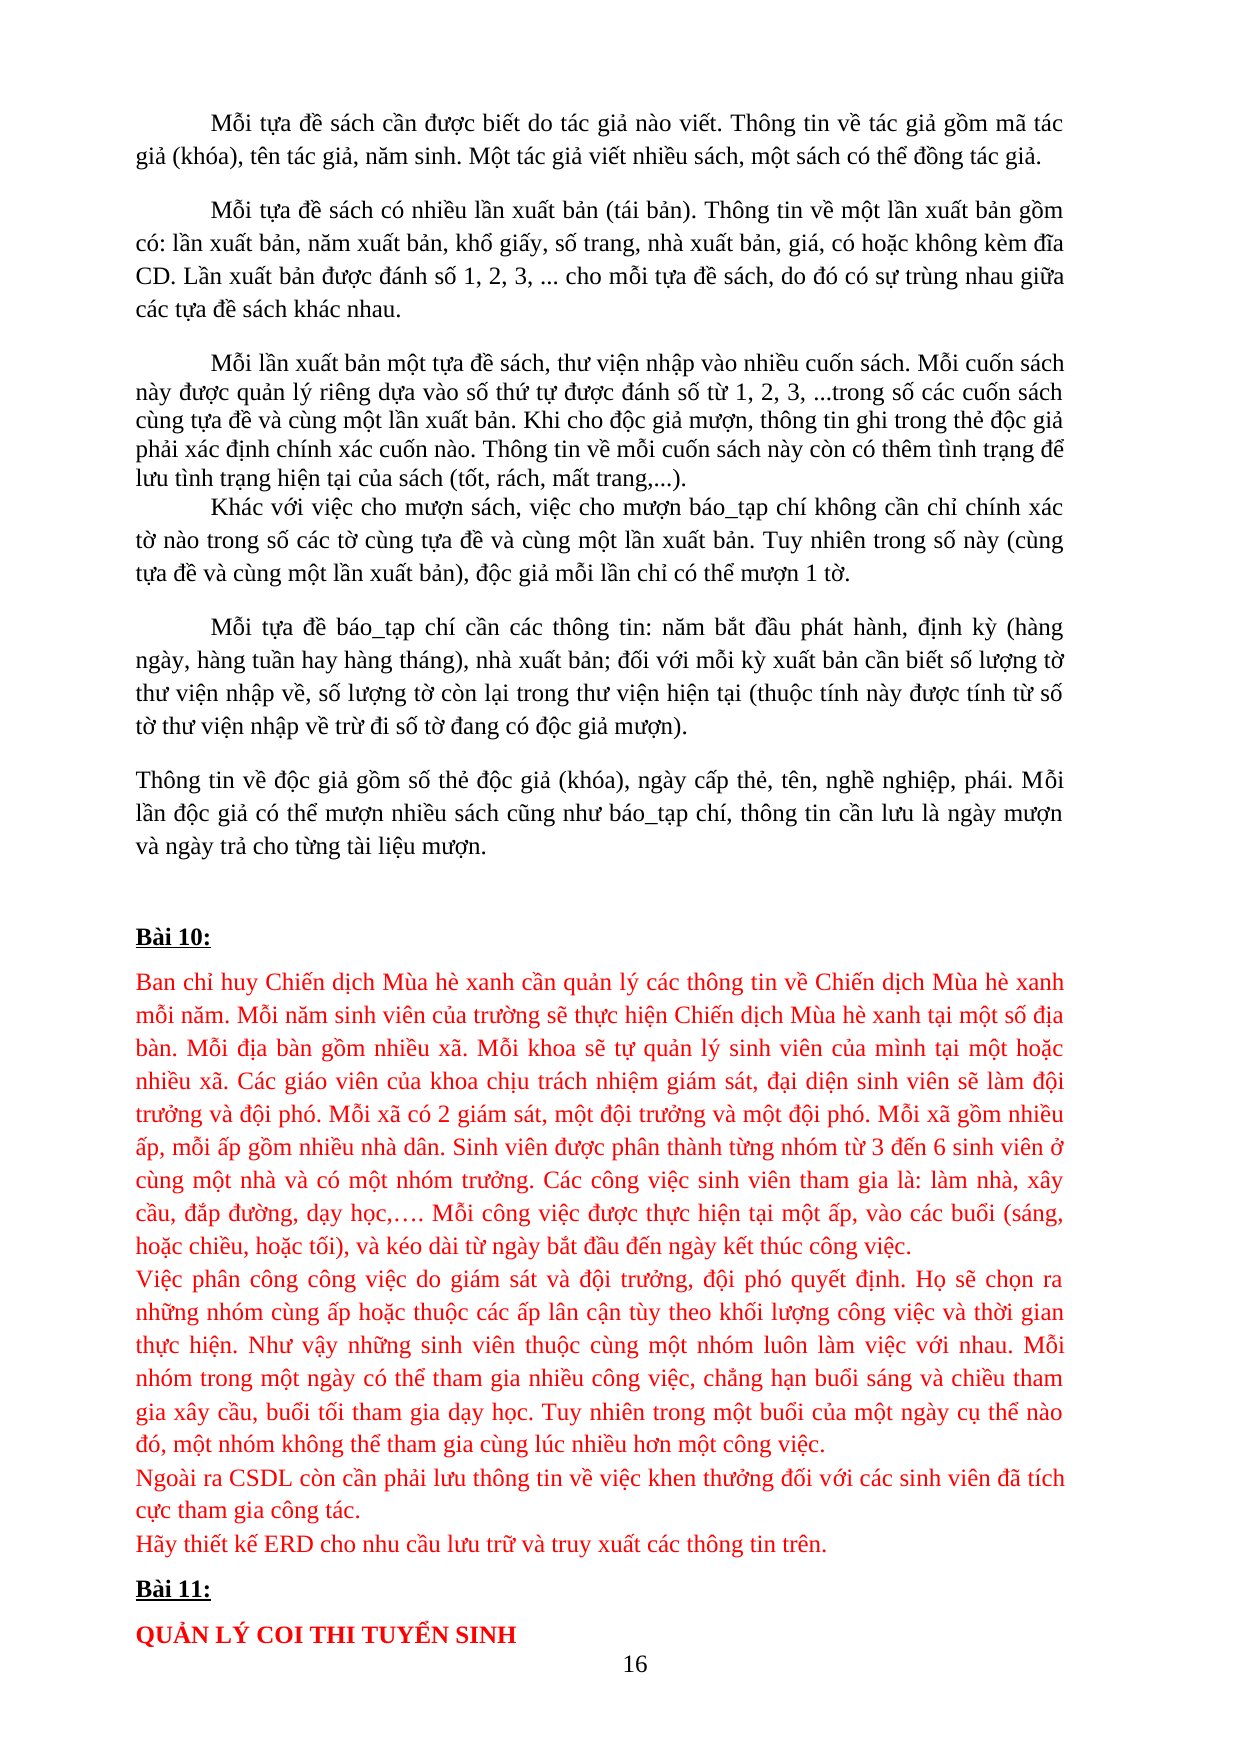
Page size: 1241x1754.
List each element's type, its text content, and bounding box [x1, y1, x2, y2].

text Hãy thiết kế ERD cho nhu cầu lưu trữ và truy xuất các thông tin trên. [135, 1529, 1065, 1557]
text Việc phân công công việc do giám sát và đội trưởng, đội phó quyết định. Họ sẽ chọn ra những nhóm cùng ấp hoặc thuộc các ấp lân cận tùy theo khối lượng công việc và thời gian thực hiện. Như vậy những sinh viên thuộc cùng một nhóm luôn làm việc với nhau. Mỗi nhóm trong một ngày có thể tham gia nhiều công việc, chẳng hạn buổi sáng và chiều tham gia xây cầu, buổi tối tham gia dạy học. Tuy nhiên trong một buổi của một ngày cụ thể nào đó, một nhóm không thể tham gia cùng lúc nhiều hơn một công việc. [135, 1264, 1065, 1458]
text Bài 10: [135, 922, 1065, 951]
text Mỗi tựa đề báo_tạp chí cần các thông tin: năm bắt đầu phát hành, định kỳ (hàng ngày, hàng tuần hay hàng tháng), nhà xuất bản; đối với mỗi kỳ xuất bản cần biết số lượng tờ thư viện nhập về, số lượng tờ còn lại trong thư viện hiện tại (thuộc tính này được tính từ số tờ thư viện nhập về trừ đi số tờ đang có độc giả mượn). [135, 612, 1065, 739]
text Khác với việc cho mượn sách, việc cho mượn báo_tạp chí không cần chỉ chính xác tờ nào trong số các tờ cùng tựa đề và cùng một lần xuất bản. Tuy nhiên trong số này (cùng tựa đề và cùng một lần xuất bản), độc giả mỗi lần chỉ có thể mượn 1 tờ. [135, 492, 1065, 587]
text Ngoài ra CSDL còn cần phải lưu thông tin về việc khen thưởng đối với các sinh viên đã tích cực tham gia công tác. [135, 1463, 1065, 1524]
text Ban chỉ huy Chiến dịch Mùa hè xanh cần quản lý các thông tin về Chiến dịch Mùa hè xanh mỗi năm. Mỗi năm sinh viên của trường sẽ thực hiện Chiến dịch Mùa hè xanh tại một số địa bàn. Mỗi địa bàn gồm nhiều xã. Mỗi khoa sẽ tự quản lý sinh viên của mình tại một hoặc nhiều xã. Các giáo viên của khoa chịu trách nhiệm giám sát, đại diện sinh viên sẽ làm đội trưởng và đội phó. Mỗi xã có 2 giám sát, một đội trưởng và một đội phó. Mỗi xã gồm nhiều ấp, mỗi ấp gồm nhiều nhà dân. Sinh viên được phân thành từng nhóm từ 3 đến 6 sinh viên ở cùng một nhà và có một nhóm trưởng. Các công việc sinh viên tham gia là: làm nhà, xây cầu, đắp đường, dạy học,…. Mỗi công việc được thực hiện tại một ấp, vào các buổi (sáng, hoặc chiều, hoặc tối), và kéo dài từ ngày bắt đầu đến ngày kết thúc công việc. [135, 967, 1065, 1260]
text QUẢN LÝ COI THI TUYỂN SINH [135, 1620, 1065, 1648]
text Mỗi tựa đề sách có nhiều lần xuất bản (tái bản). Thông tin về một lần xuất bản gồm có: lần xuất bản, năm xuất bản, khổ giấy, số trang, nhà xuất bản, giá, có hoặc không kèm đĩa CD. Lần xuất bản được đánh số 1, 2, 3, ... cho mỗi tựa đề sách, do đó có sự trùng nhau giữa các tựa đề sách khác nhau. [135, 195, 1065, 323]
text Thông tin về độc giả gồm số thẻ độc giả (khóa), ngày cấp thẻ, tên, nghề nghiệp, phái. Mỗi lần độc giả có thể mượn nhiều sách cũng như báo_tạp chí, thông tin cần lưu là ngày mượn và ngày trả cho từng tài liệu mượn. [135, 765, 1065, 859]
text Bài 11: [135, 1574, 1065, 1603]
text Mỗi lần xuất bản một tựa đề sách, thư viện nhập vào nhiều cuốn sách. Mỗi cuốn sách này được quản lý riêng dựa vào số thứ tự được đánh số từ 1, 2, 3, ...trong số các cuốn sách cùng tựa đề và cùng một lần xuất bản. Khi cho độc giả mượn, thông tin ghi trong thẻ độc giả phải xác định chính xác cuốn nào. Thông tin về mỗi cuốn sách này còn có thêm tình trạng để lưu tình trạng hiện tại của sách (tốt, rách, mất trang,...). [135, 348, 1065, 492]
text Mỗi tựa đề sách cần được biết do tác giả nào viết. Thông tin về tác giả gồm mã tác giả (khóa), tên tác giả, năm sinh. Một tác giả viết nhiều sách, một sách có thể đồng tác giả. [135, 108, 1065, 170]
